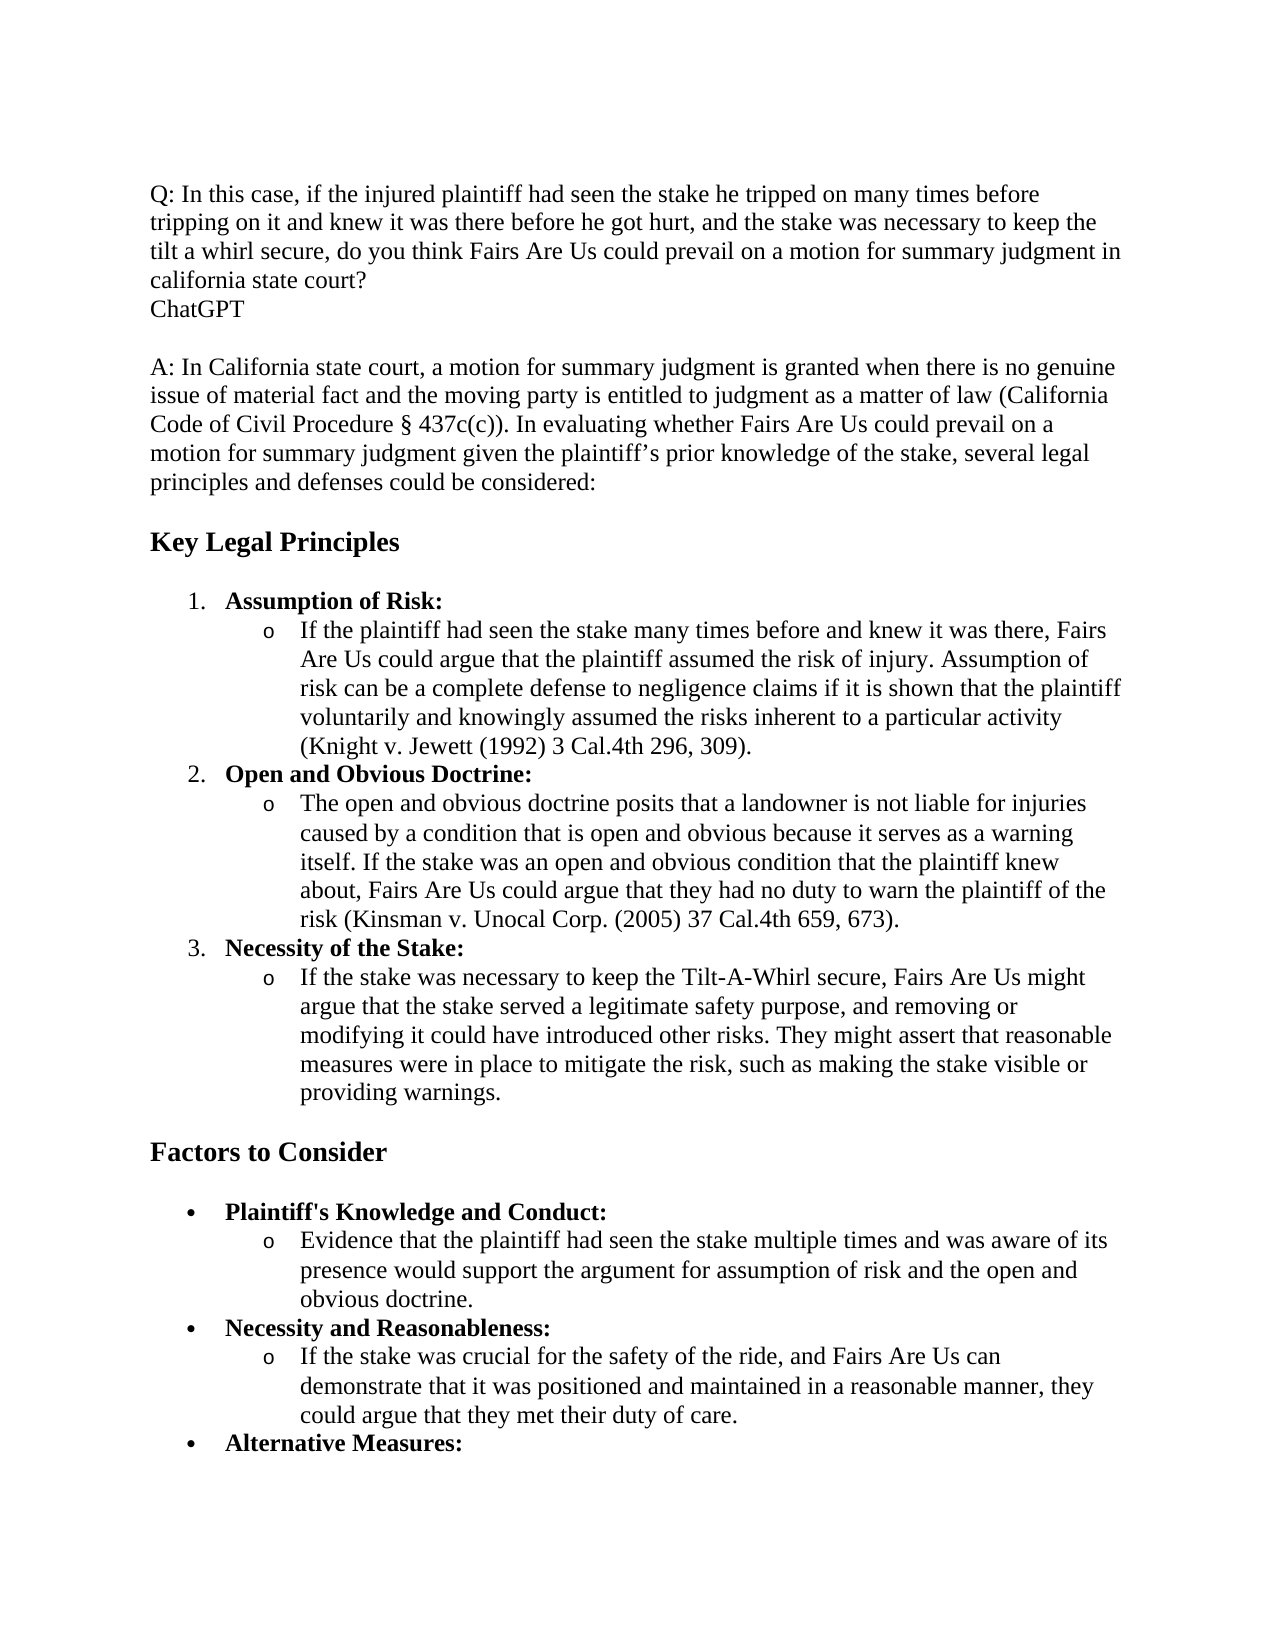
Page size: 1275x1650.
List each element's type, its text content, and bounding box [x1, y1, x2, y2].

text ChatGPT [150, 294, 1125, 322]
list Open and Obvious Doctrine: [187, 759, 1125, 788]
text Factors to Consider [150, 1135, 1125, 1168]
text Key Legal Principles [150, 524, 1125, 557]
list Alternative Measures: [187, 1428, 1125, 1457]
list The open and obvious doctrine posits that a landowner is not liable for injuries caused by a condition that is open and obvious because it serves as a warning itself. If the stake was an open and obvious condition that the plaintiff knew about, Fairs Are Us could argue that they had no duty to warn the plaintiff of the risk (Kinsman v. Unocal Corp. (2005) 37 Cal.4th 659, 673). [262, 788, 1125, 933]
list Necessity and Reasonableness: [187, 1313, 1125, 1341]
list If the stake was crucial for the safety of the ride, and Fairs Are Us can demonstrate that it was positioned and maintained in a reasonable manner, they could argue that they met their duty of care. [262, 1341, 1125, 1428]
list If the stake was necessary to keep the Tilt-A-Whirl secure, Fairs Are Us might argue that the stake served a legitimate safety purpose, and removing or modifying it could have introduced other risks. They might assert that reasonable measures were in place to mitigate the risk, such as making the stake visible or providing warnings. [262, 962, 1125, 1106]
list Assumption of Risk: [187, 586, 1125, 615]
list Plaintiff's Knowledge and Conduct: [187, 1197, 1125, 1226]
text A: In California state court, a motion for summary judgment is granted when there is no genuine issue of material fact and the moving party is entitled to judgment as a matter of law (California Code of Civil Procedure § 437c(c)). In evaluating whether Fairs Are Us could prevail on a motion for summary judgment given the plaintiff’s prior knowledge of the stake, several legal principles and defenses could be considered: [150, 352, 1125, 495]
text Q: In this case, if the injured plaintiff had seen the stake he tripped on many times before tripping on it and knew it was there before he got hurt, and the stake was necessary to keep the tilt a whirl secure, do you think Fairs Are Us could prevail on a motion for summary judgment in california state court? [150, 179, 1125, 294]
list Necessity of the Stake: [187, 933, 1125, 962]
list If the plaintiff had seen the stake many times before and knew it was there, Fairs Are Us could argue that the plaintiff assumed the risk of injury. Assumption of risk can be a complete defense to negligence claims if it is shown that the plaintiff voluntarily and knowingly assumed the risks inherent to a particular activity (Knight v. Jewett (1992) 3 Cal.4th 296, 309). [262, 615, 1125, 759]
list Evidence that the plaintiff had seen the stake multiple times and was aware of its presence would support the argument for assumption of risk and the open and obvious doctrine. [262, 1226, 1125, 1313]
